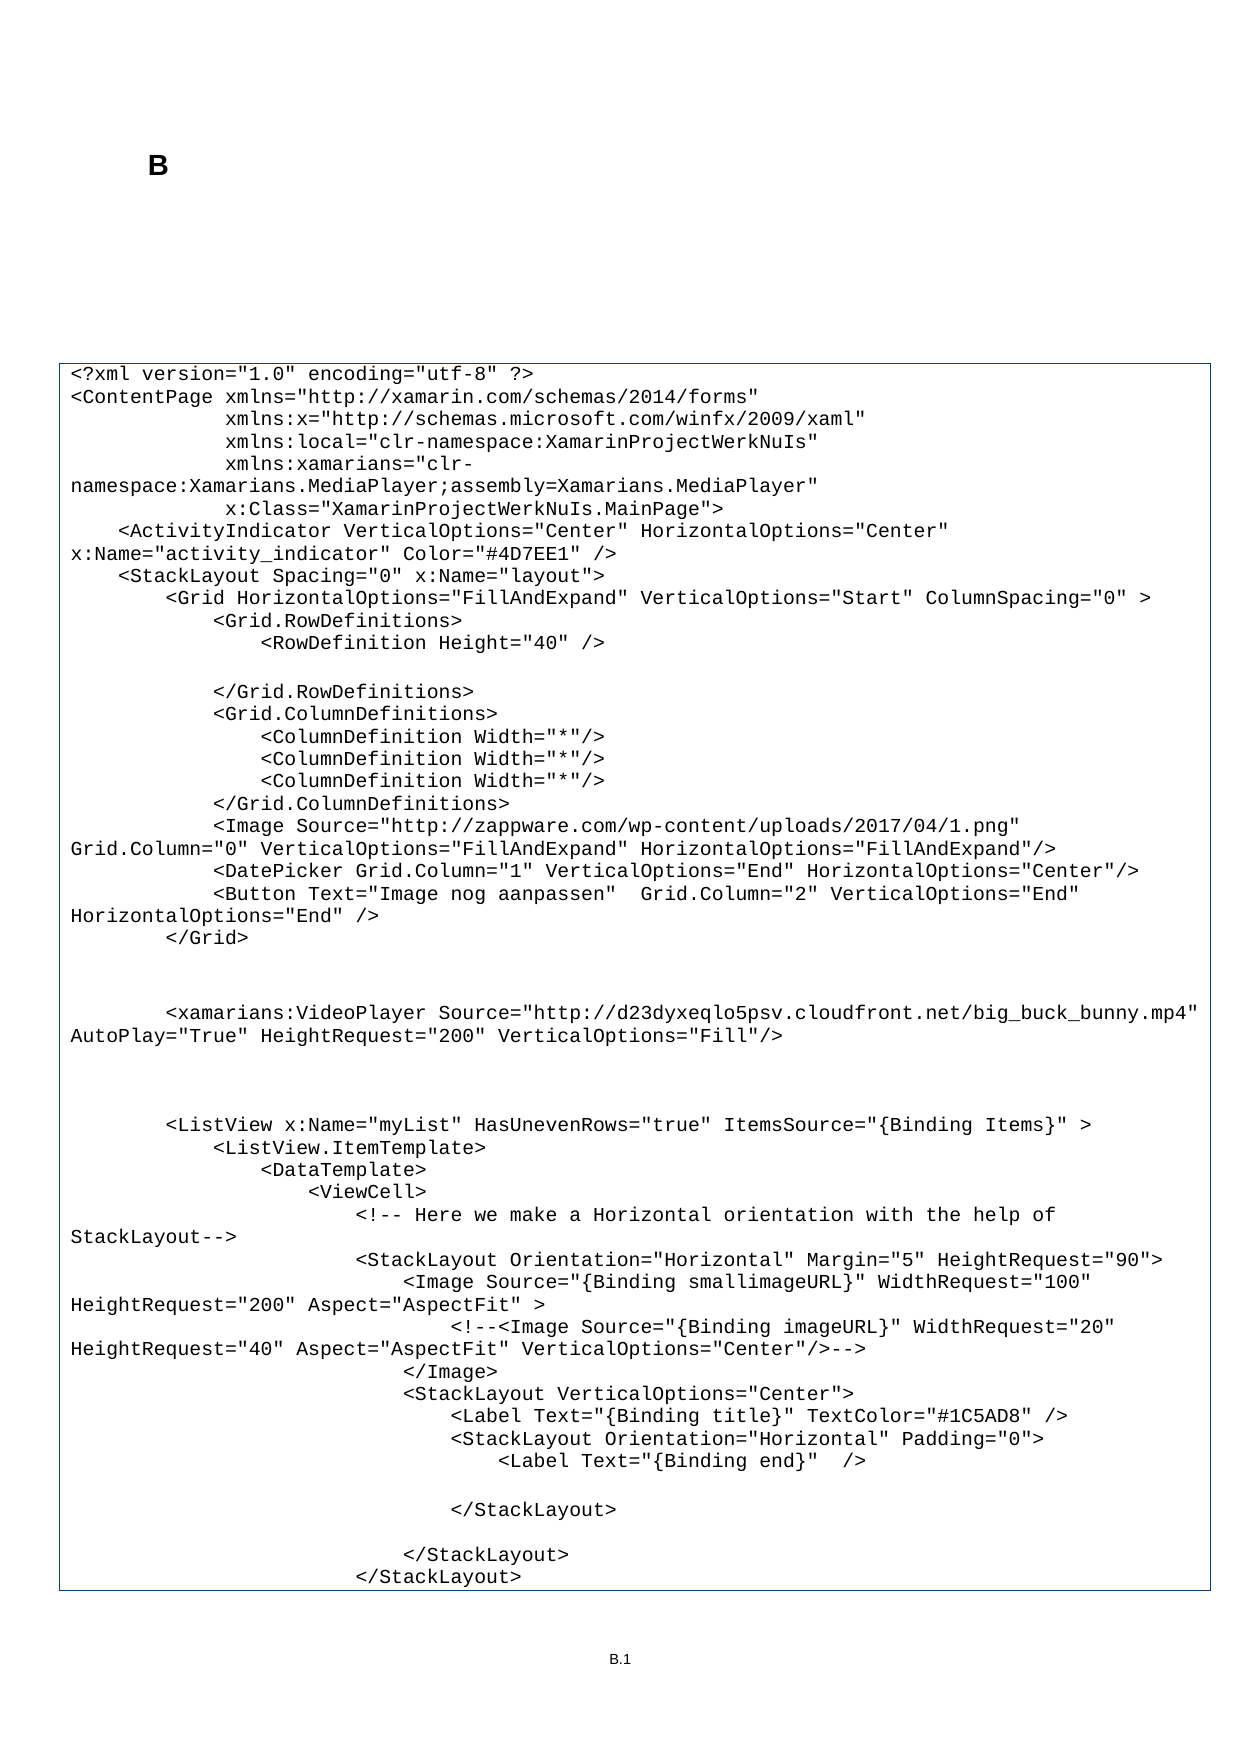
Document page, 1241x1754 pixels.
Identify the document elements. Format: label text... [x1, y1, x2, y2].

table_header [60, 364, 1210, 1589]
title B [148, 148, 1092, 181]
